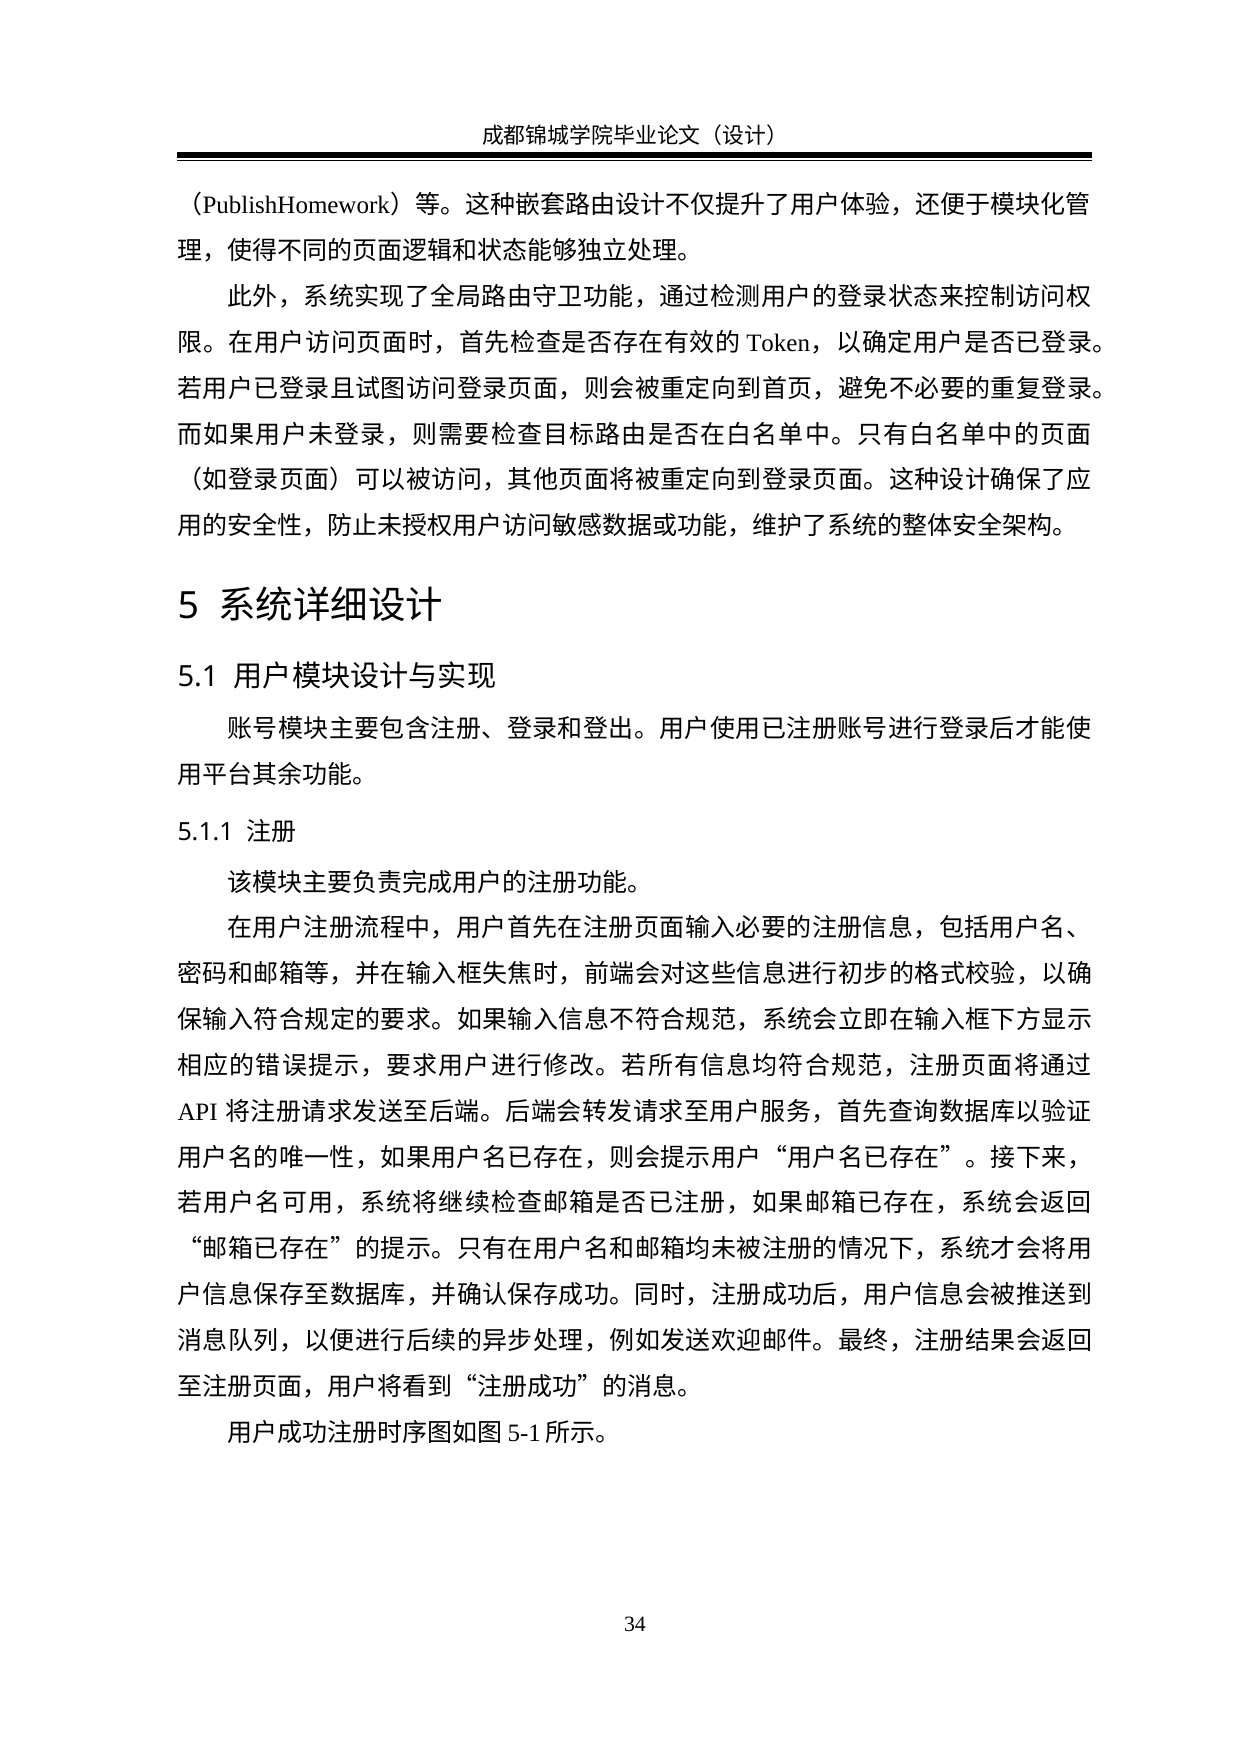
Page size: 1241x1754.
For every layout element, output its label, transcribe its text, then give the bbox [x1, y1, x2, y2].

text 用户成功注册时序图如图5-1所示。 [177, 1404, 1092, 1450]
text 账号模块主要包含注册、登录和登出。用户使用已注册账号进行登录后才能使用平台其余功能。 [177, 701, 1092, 793]
text 此外，系统实现了全局路由守卫功能，通过检测用户的登录状态来控制访问权限。在用户访问页面时，首先检查是否存在有效的Token，以确定用户是否已登录。若用户已登录且试图访问登录页面，则会被重定向到首页，避免不必要的重复登录。而如果用户未登录，则需要检查目标路由是否在白名单中。只有白名单中的页面（如登录页面）可以被访问，其他页面将被重定向到登录页面。这种设计确保了应用的安全性，防止未授权用户访问敏感数据或功能，维护了系统的整体安全架构。 [177, 269, 1092, 544]
text 在用户注册流程中，用户首先在注册页面输入必要的注册信息，包括用户名、密码和邮箱等，并在输入框失焦时，前端会对这些信息进行初步的格式校验，以确保输入符合规定的要求。如果输入信息不符合规范，系统会立即在输入框下方显示相应的错误提示，要求用户进行修改。若所有信息均符合规范，注册页面将通过 API 将注册请求发送至后端。后端会转发请求至用户服务，首先查询数据库以验证用户名的唯一性，如果用户名已存在，则会提示用户“用户名已存在”。接下来，若用户名可用，系统将继续检查邮箱是否已注册，如果邮箱已存在，系统会返回“邮箱已存在”的提示。只有在用户名和邮箱均未被注册的情况下，系统才会将用户信息保存至数据库，并确认保存成功。同时，注册成功后，用户信息会被推送到消息队列，以便进行后续的异步处理，例如发送欢迎邮件。最终，注册结果会返回至注册页面，用户将看到“注册成功”的消息。 [177, 900, 1092, 1404]
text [177, 177, 1092, 269]
subtitle 5 系统详细设计 [177, 581, 1092, 627]
subtitle 5.1 用户模块设计与实现 [177, 650, 1092, 696]
subtitle 5.1.1 注册 [177, 803, 1092, 849]
text 该模块主要负责完成用户的注册功能。 [177, 854, 1092, 900]
